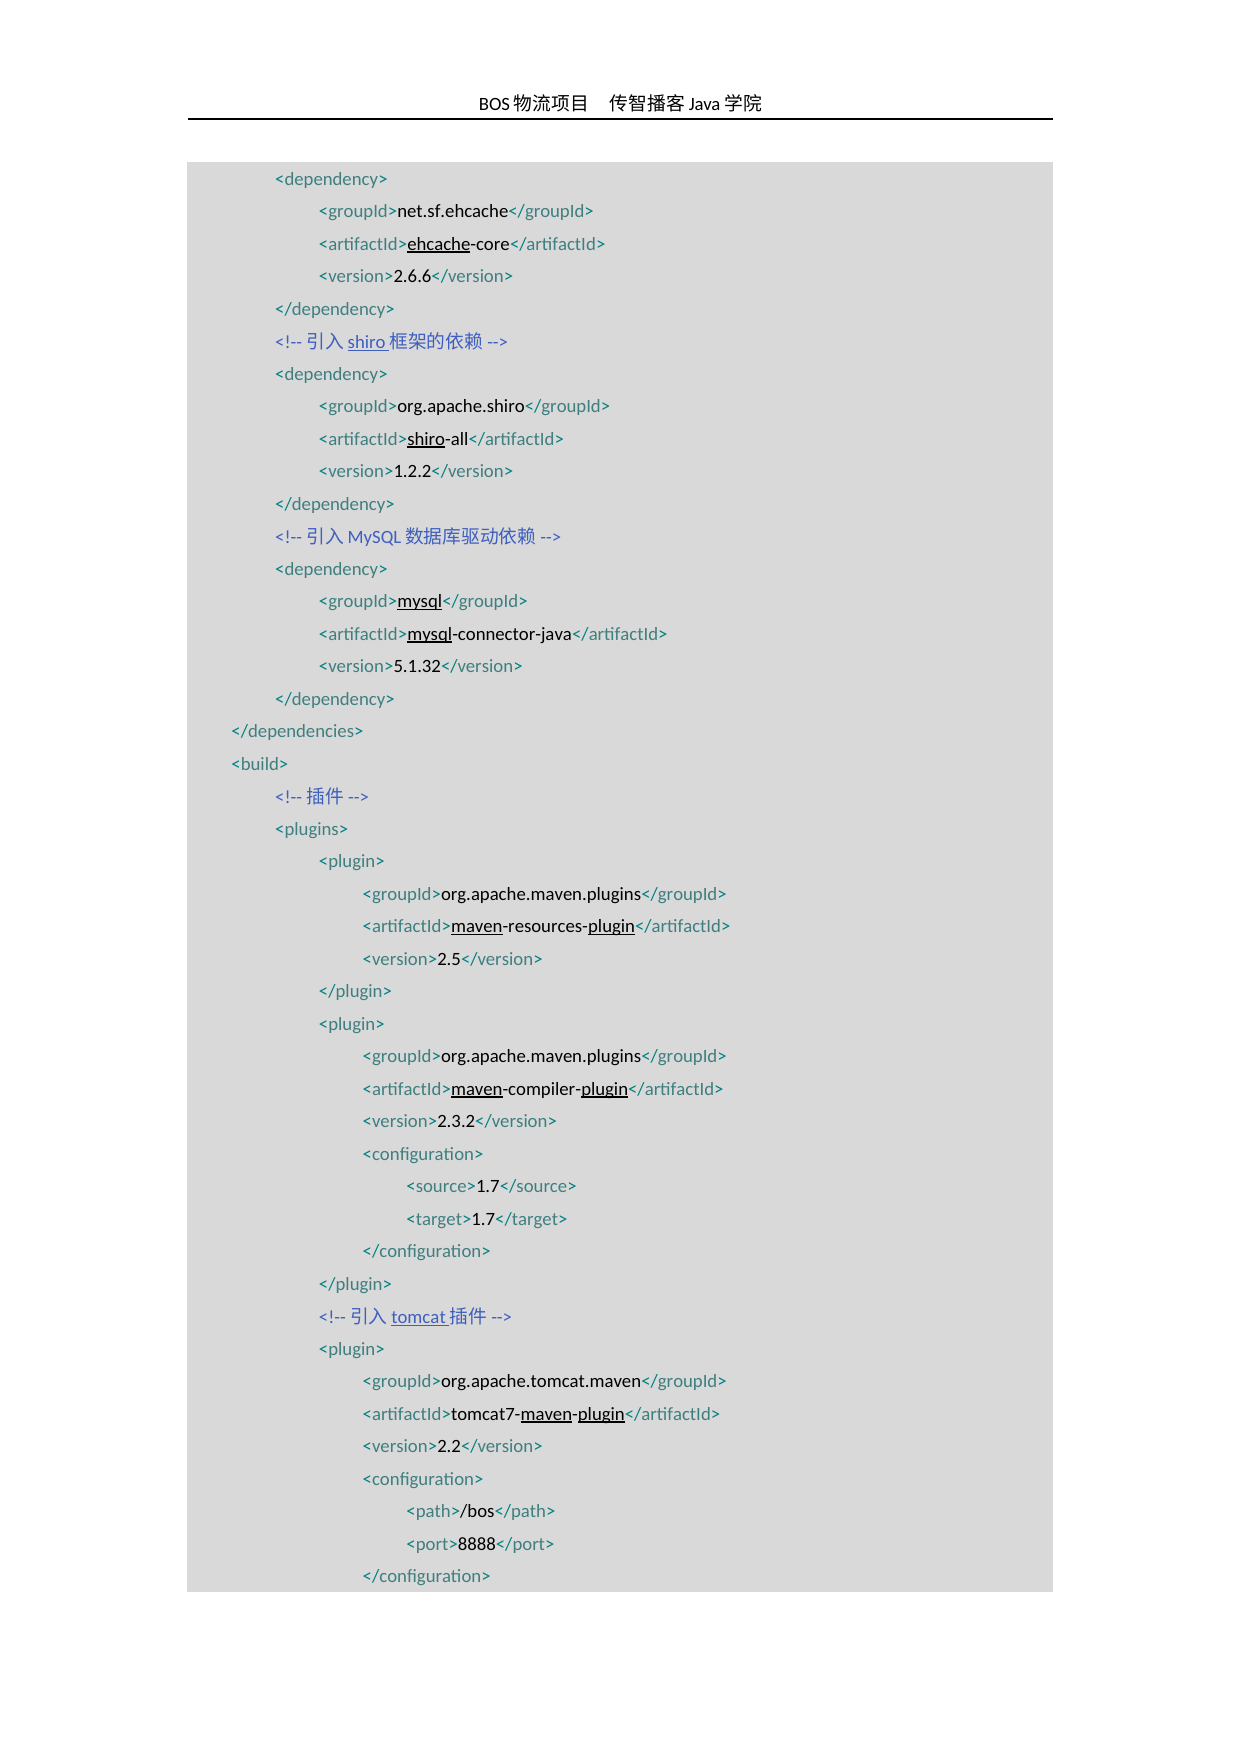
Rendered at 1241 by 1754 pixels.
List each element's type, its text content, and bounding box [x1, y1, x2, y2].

text <!-- 引入shiro框架的依赖 --> [187, 324, 1053, 357]
text <artifactId>ehcache-core</artifactId> [187, 227, 1053, 259]
text <source>1.7</source> [187, 1169, 1053, 1202]
text <!-- 引入tomcat插件 --> [187, 1299, 1053, 1332]
text </plugin> [187, 1267, 1053, 1299]
text <groupId>net.sf.ehcache</groupId> [187, 194, 1053, 227]
text <dependency> [187, 162, 1053, 194]
text <target>1.7</target> [187, 1202, 1053, 1234]
text <path>/bos</path> [187, 1494, 1053, 1527]
text <!-- 引入MySQL数据库驱动依赖 --> [187, 519, 1053, 552]
text </configuration> [187, 1234, 1053, 1267]
text <groupId>org.apache.maven.plugins</groupId> [187, 1039, 1053, 1072]
text <version>5.1.32</version> [187, 649, 1053, 682]
text <configuration> [187, 1137, 1053, 1169]
text </plugin> [187, 974, 1053, 1007]
text </configuration> [187, 1559, 1053, 1592]
text <artifactId>mysql-connector-java</artifactId> [187, 617, 1053, 649]
text <artifactId>maven-compiler-plugin</artifactId> [187, 1072, 1053, 1104]
text <artifactId>maven-resources-plugin</artifactId> [187, 909, 1053, 942]
text <port>8888</port> [187, 1527, 1053, 1559]
text <!-- 插件 --> [187, 779, 1053, 812]
text <artifactId>shiro-all</artifactId> [187, 422, 1053, 454]
text <version>2.5</version> [187, 942, 1053, 974]
text <groupId>mysql</groupId> [187, 584, 1053, 617]
text </dependency> [187, 292, 1053, 324]
text <build> [187, 747, 1053, 779]
text <version>2.3.2</version> [187, 1104, 1053, 1137]
text <groupId>org.apache.tomcat.maven</groupId> [187, 1364, 1053, 1397]
text <plugins> [187, 812, 1053, 844]
text <groupId>org.apache.shiro</groupId> [187, 389, 1053, 422]
text <version>2.6.6</version> [187, 259, 1053, 292]
text <plugin> [187, 1007, 1053, 1039]
text <dependency> [187, 357, 1053, 389]
text <artifactId>tomcat7-maven-plugin</artifactId> [187, 1397, 1053, 1429]
text <groupId>org.apache.maven.plugins</groupId> [187, 877, 1053, 909]
text <configuration> [187, 1462, 1053, 1494]
text <plugin> [187, 844, 1053, 877]
text </dependencies> [187, 714, 1053, 747]
text <dependency> [187, 552, 1053, 584]
text </dependency> [187, 682, 1053, 714]
text <version>1.2.2</version> [187, 454, 1053, 487]
text <version>2.2</version> [187, 1429, 1053, 1462]
text <plugin> [187, 1332, 1053, 1364]
text </dependency> [187, 487, 1053, 519]
